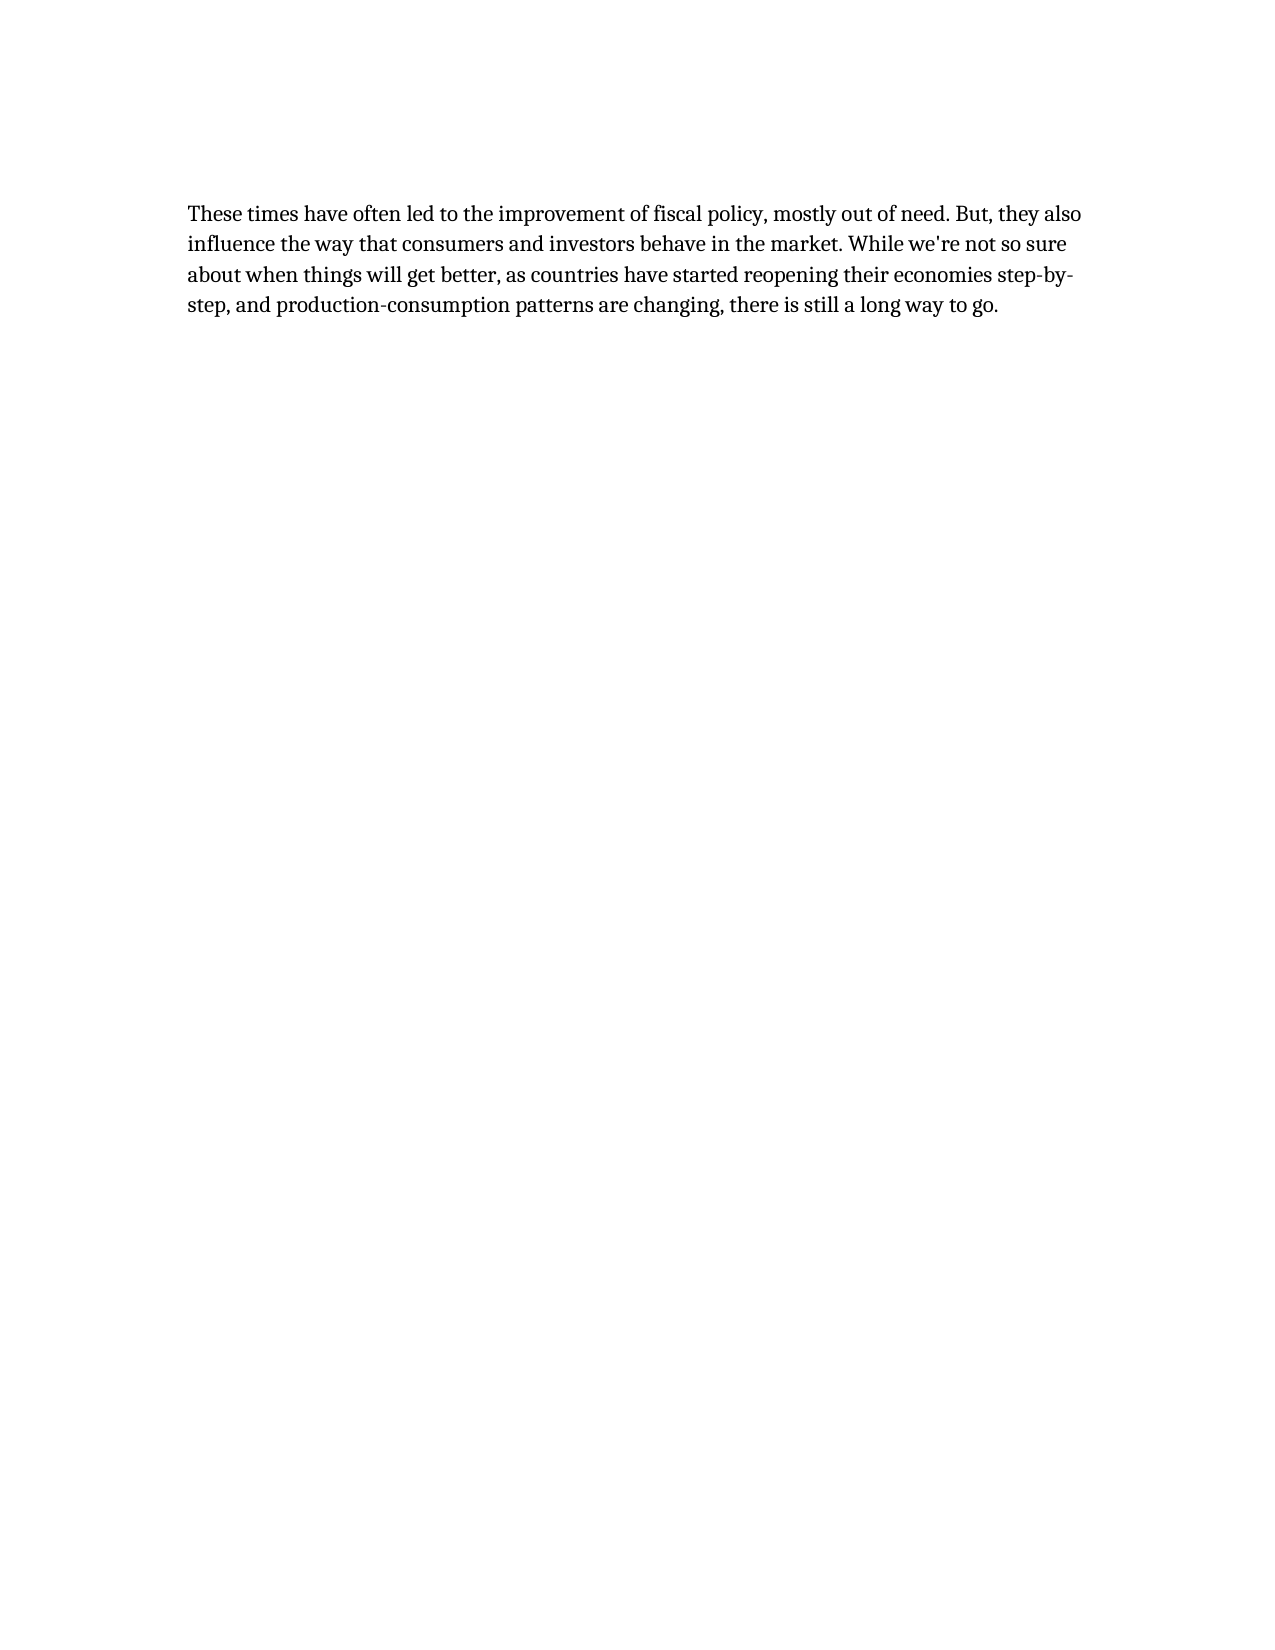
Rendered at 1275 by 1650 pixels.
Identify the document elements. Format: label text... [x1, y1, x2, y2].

text These times have often led to the improvement of fiscal policy, mostly out of need. But, they also influence the way that consumers and investors behave in the market. While we're not so sure about when things will get better, as countries have started reopening their economies step-by-step, and production-consumption patterns are changing, there is still a long way to go. [187, 201, 1087, 318]
